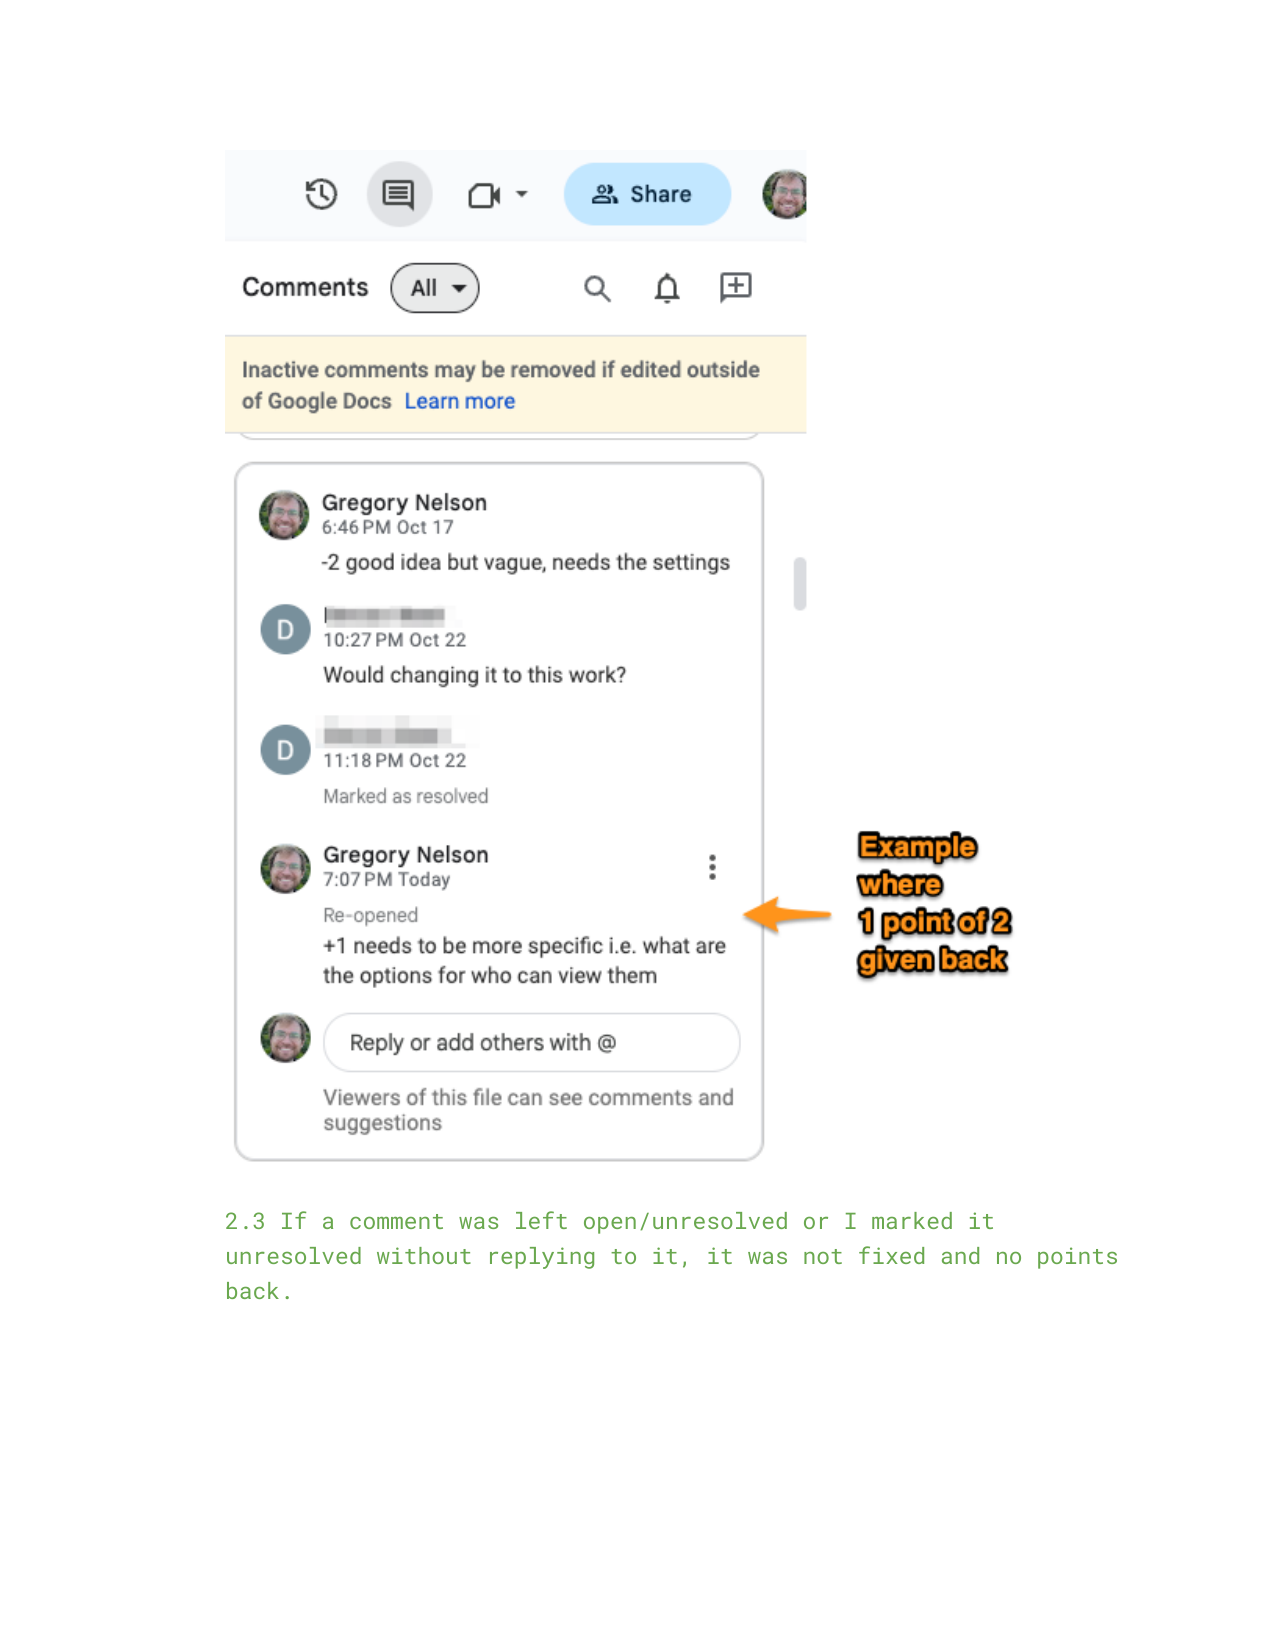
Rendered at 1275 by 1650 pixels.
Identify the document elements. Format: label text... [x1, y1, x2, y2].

text 2.3 If a comment was left open/unresolved or I marked it unresolved without replying to it, it was not fixed and no points back. [225, 1206, 1125, 1305]
picture [225, 150, 1024, 1168]
